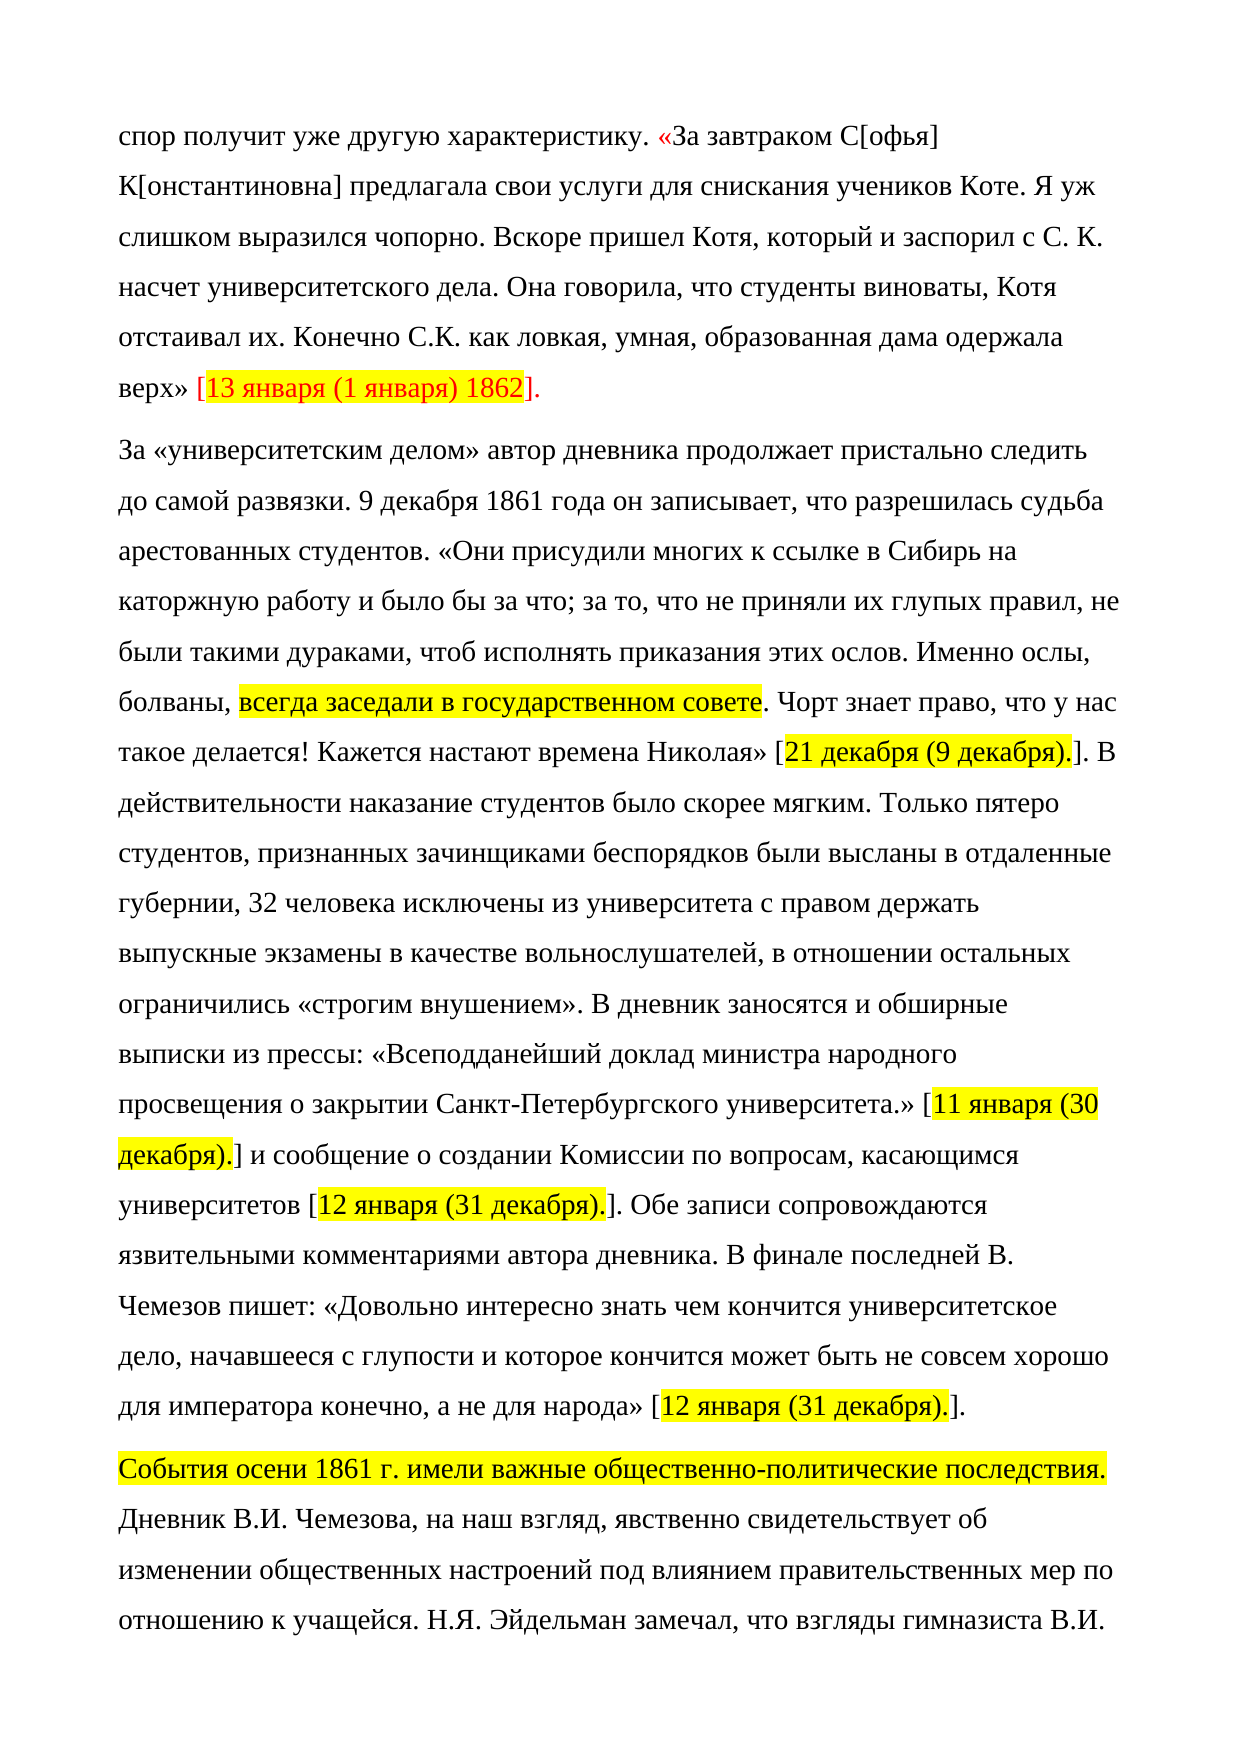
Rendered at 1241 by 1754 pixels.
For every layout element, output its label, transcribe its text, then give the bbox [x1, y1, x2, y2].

text За «университетским делом» автор дневника продолжает пристально следить до самой развязки. 9 декабря 1861 года он записывает, что разрешилась судьба арестованных студентов. «Они присудили многих к ссылке в Сибирь на каторжную работу и было бы за что; за то, что не приняли их глупых правил, не были такими дураками, чтоб исполнять приказания этих ослов. Именно ослы, болваны, всегда заседали в государственном совете. Чорт знает право, что у нас такое делается! Кажется настают времена Николая» [21 декабря (9 декабря).]. В действительности наказание студентов было скорее мягким. Только пятеро студентов, признанных зачинщиками беспорядков были высланы в отдаленные губернии, 32 человека исключены из университета с правом держать выпускные экзамены в качестве вольнослушателей, в отношении остальных ограничились «строгим внушением». В дневник заносятся и обширные выписки из прессы: «Всеподданейший доклад министра народного просвещения о закрытии Санкт-Петербургского университета.» [11 января (30 декабря).] и сообщение о создании Комиссии по вопросам, касающимся университетов [12 января (31 декабря).]. Обе записи сопровождаются язвительными комментариями автора дневника. В финале последней В. Чемезов пишет: «Довольно интересно знать чем кончится университетское дело, начавшееся с глупости и которое кончится может быть не совсем хорошо для императора конечно, а не для народа» [12 января (31 декабря).]. [118, 432, 1122, 1422]
